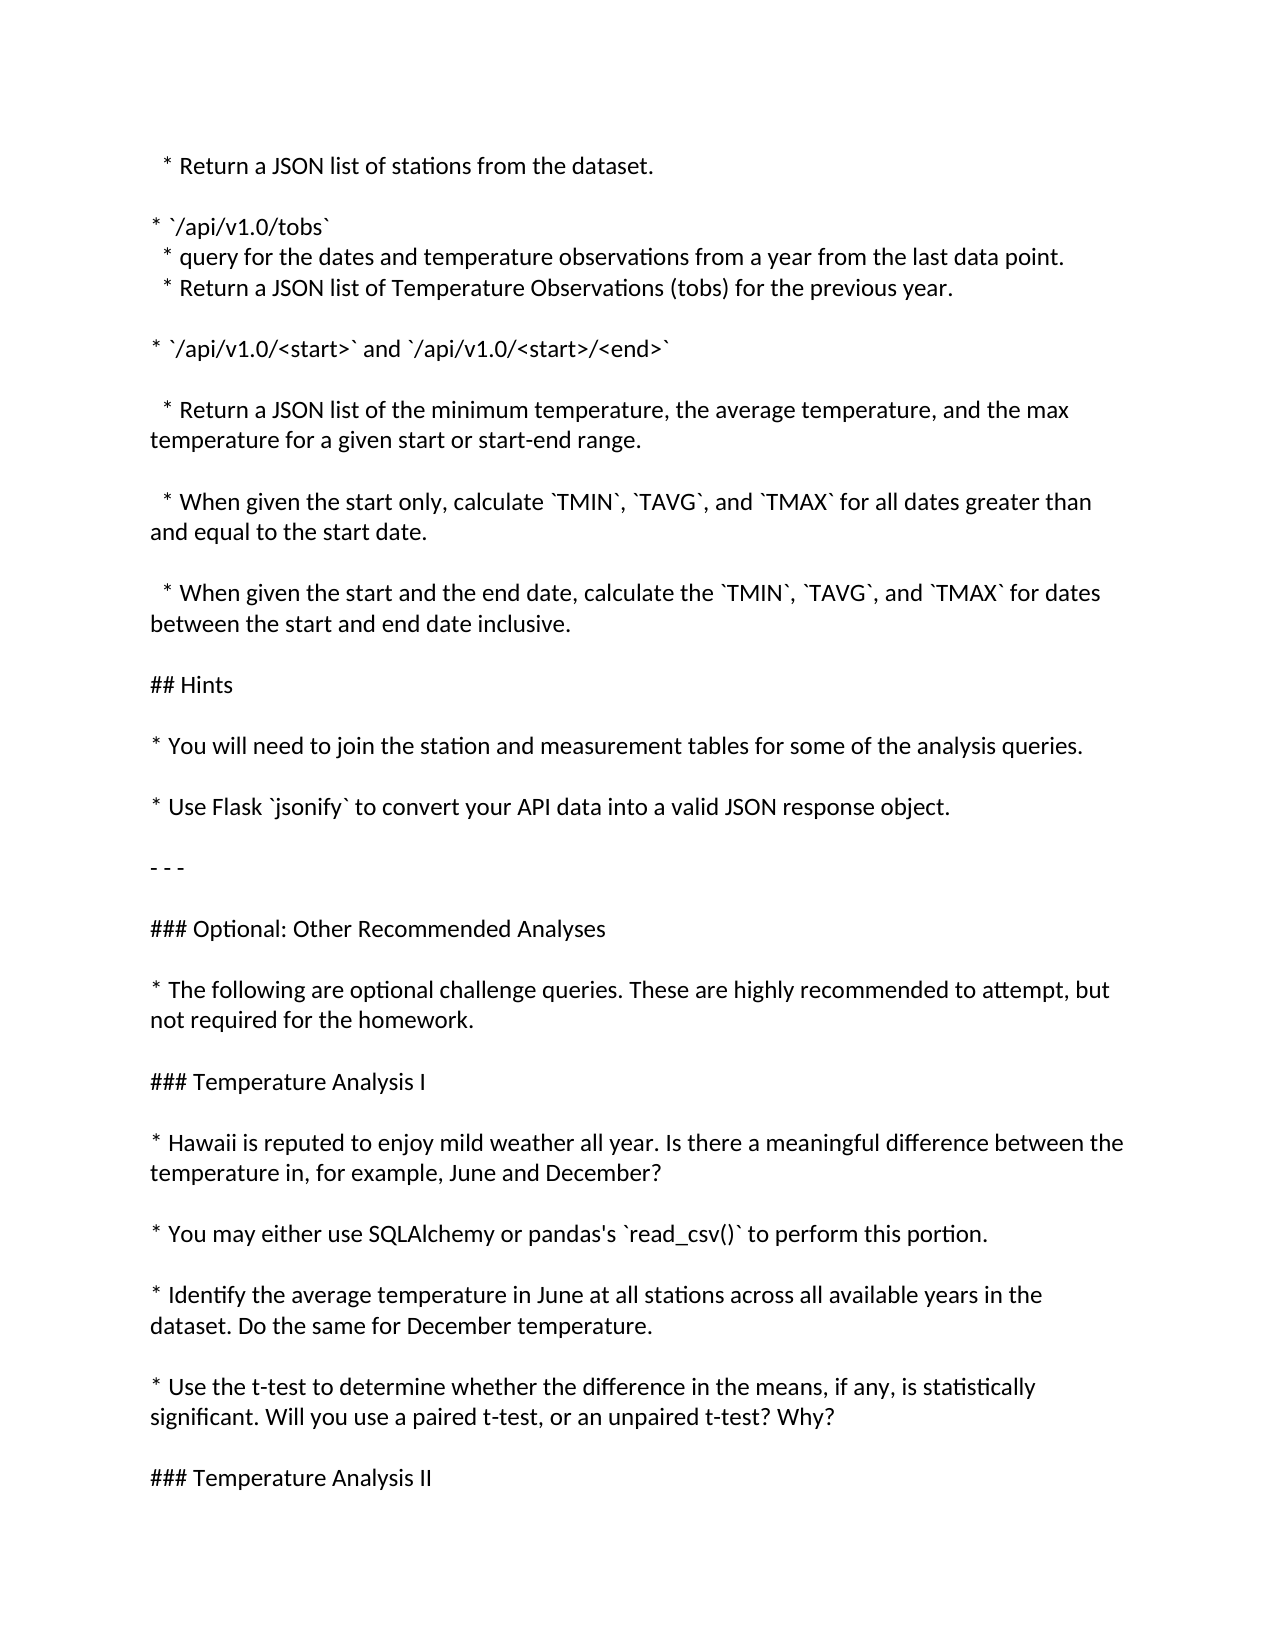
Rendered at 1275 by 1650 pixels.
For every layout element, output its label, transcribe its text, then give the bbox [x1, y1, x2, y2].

text * You will need to join the station and measurement tables for some of the analysis queries. [150, 730, 1125, 760]
text * `/api/v1.0/<start>` and `/api/v1.0/<start>/<end>` [150, 333, 1125, 364]
text ### Optional: Other Recommended Analyses [150, 913, 1125, 943]
text * query for the dates and temperature observations from a year from the last data point. [150, 242, 1125, 272]
text * You may either use SQLAlchemy or pandas's `read_csv()` to perform this portion. [150, 1218, 1125, 1249]
text ### Temperature Analysis I [150, 1066, 1125, 1096]
text * Return a JSON list of stations from the dataset. [150, 150, 1125, 181]
text * Return a JSON list of the minimum temperature, the average temperature, and the max temperature for a given start or start-end range. [150, 394, 1125, 455]
text * `/api/v1.0/tobs` [150, 211, 1125, 242]
text * When given the start only, calculate `TMIN`, `TAVG`, and `TMAX` for all dates greater than and equal to the start date. [150, 486, 1125, 547]
text * When given the start and the end date, calculate the `TMIN`, `TAVG`, and `TMAX` for dates between the start and end date inclusive. [150, 577, 1125, 638]
text * Identify the average temperature in June at all stations across all available years in the dataset. Do the same for December temperature. [150, 1279, 1125, 1340]
text ### Temperature Analysis II [150, 1462, 1125, 1493]
text ## Hints [150, 669, 1125, 699]
text * Use Flask `jsonify` to convert your API data into a valid JSON response object. [150, 791, 1125, 821]
text * Return a JSON list of Temperature Observations (tobs) for the previous year. [150, 272, 1125, 303]
text * Hawaii is reputed to enjoy mild weather all year. Is there a meaningful difference between the temperature in, for example, June and December? [150, 1127, 1125, 1188]
text * The following are optional challenge queries. These are highly recommended to attempt, but not required for the homework. [150, 974, 1125, 1035]
text - - - [150, 852, 1125, 882]
text * Use the t-test to determine whether the difference in the means, if any, is statistically significant. Will you use a paired t-test, or an unpaired t-test? Why? [150, 1371, 1125, 1432]
